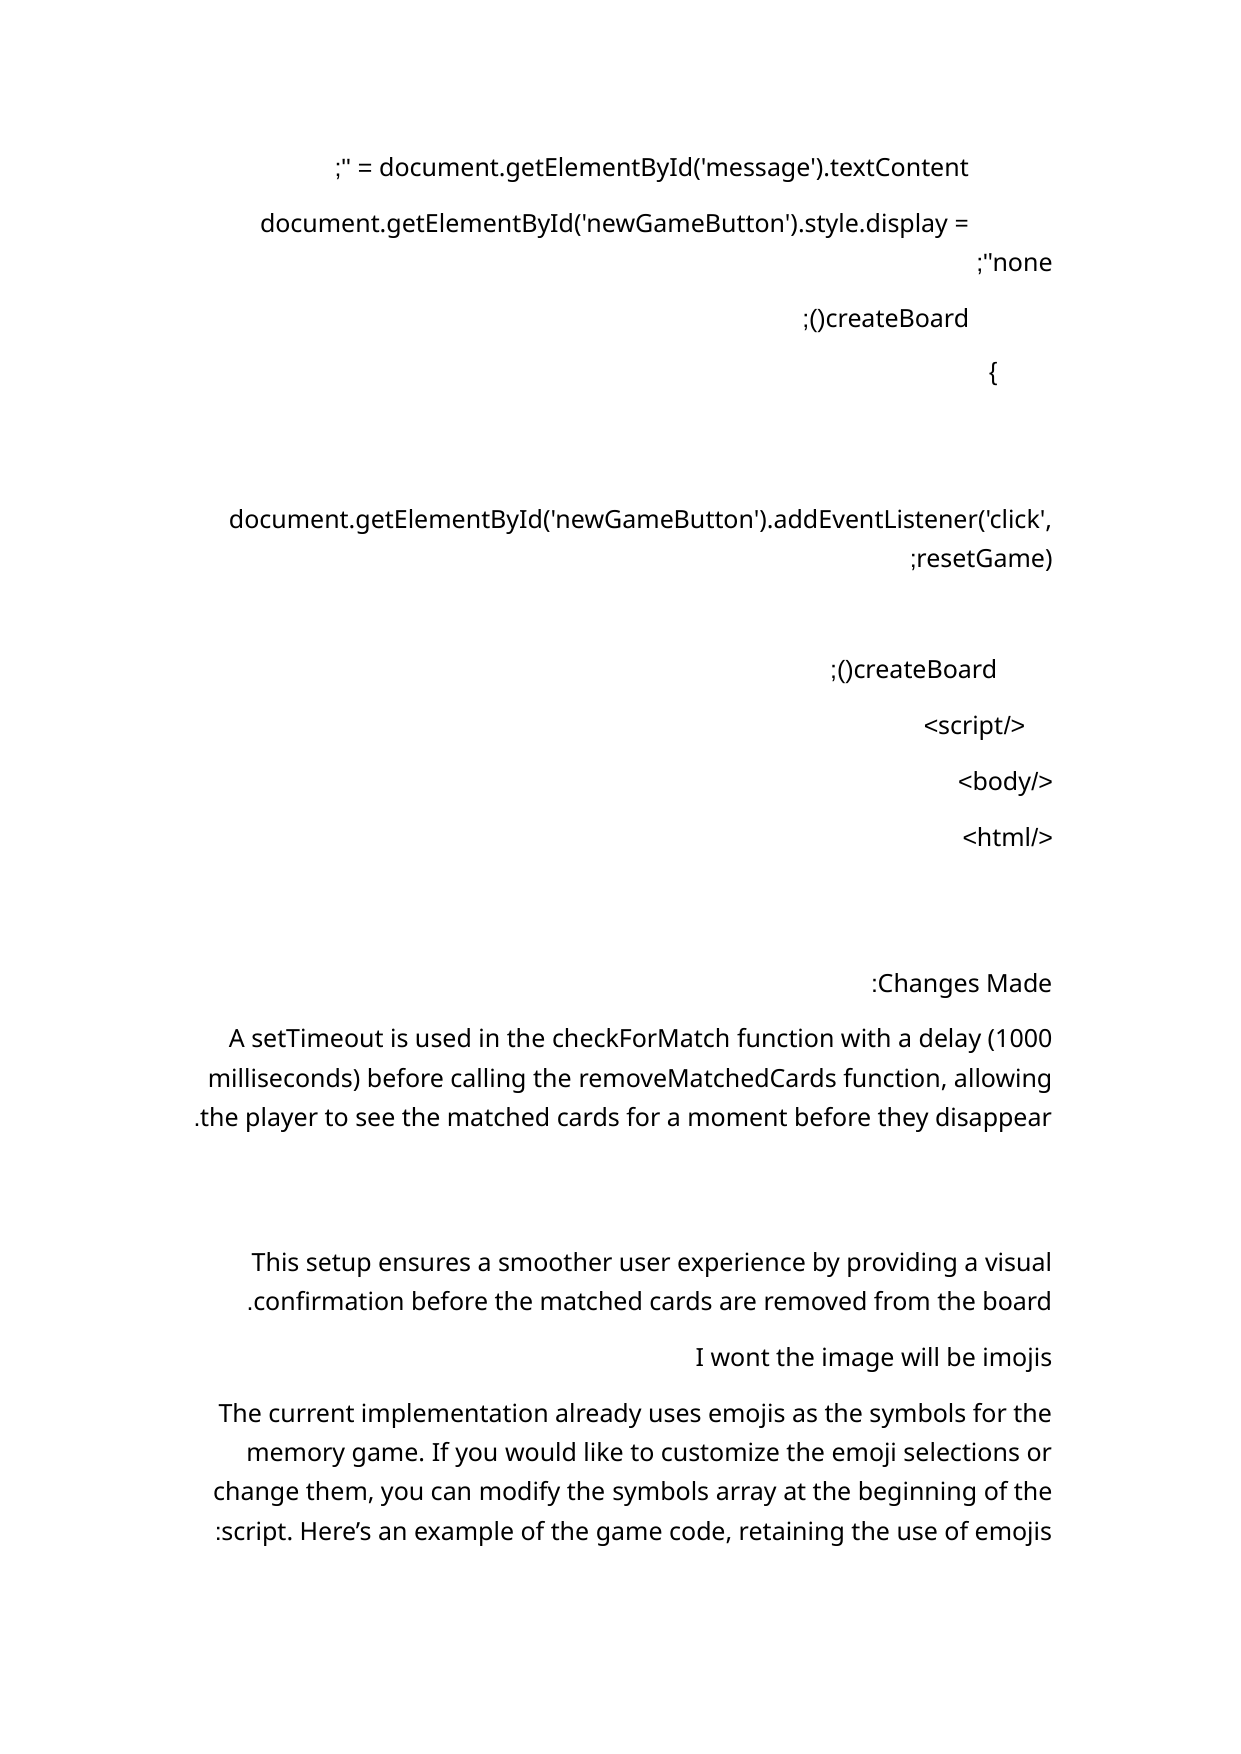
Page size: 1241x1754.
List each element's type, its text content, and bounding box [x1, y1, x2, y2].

text document.getElementById('newGameButton').addEventListener('click', resetGame); [187, 462, 1053, 574]
text A setTimeout is used in the checkForMatch function with a delay (1000 milliseconds) before calling the removeMatchedCards function, allowing the player to see the matched cards for a moment before they disappear. [187, 1021, 1053, 1133]
text </body> [187, 764, 1053, 798]
text This setup ensures a smoother user experience by providing a visual confirmation before the matched cards are removed from the board. [187, 1245, 1053, 1318]
text </html> [187, 820, 1053, 854]
text The current implementation already uses emojis as the symbols for the memory game. If you would like to customize the emoji selections or change them, you can modify the symbols array at the beginning of the script. Here’s an example of the game code, retaining the use of emojis: [187, 1396, 1053, 1547]
text Changes Made: [187, 965, 1053, 999]
text createBoard(); [187, 652, 1053, 686]
text </script> [187, 708, 1053, 742]
text document.getElementById('newGameButton').style.display = 'none'; [187, 206, 1053, 279]
text I wont the image will be imojis [187, 1340, 1053, 1374]
text } [187, 357, 1053, 385]
text document.getElementById('message').textContent = ''; [187, 150, 1053, 184]
text createBoard(); [187, 301, 1053, 335]
